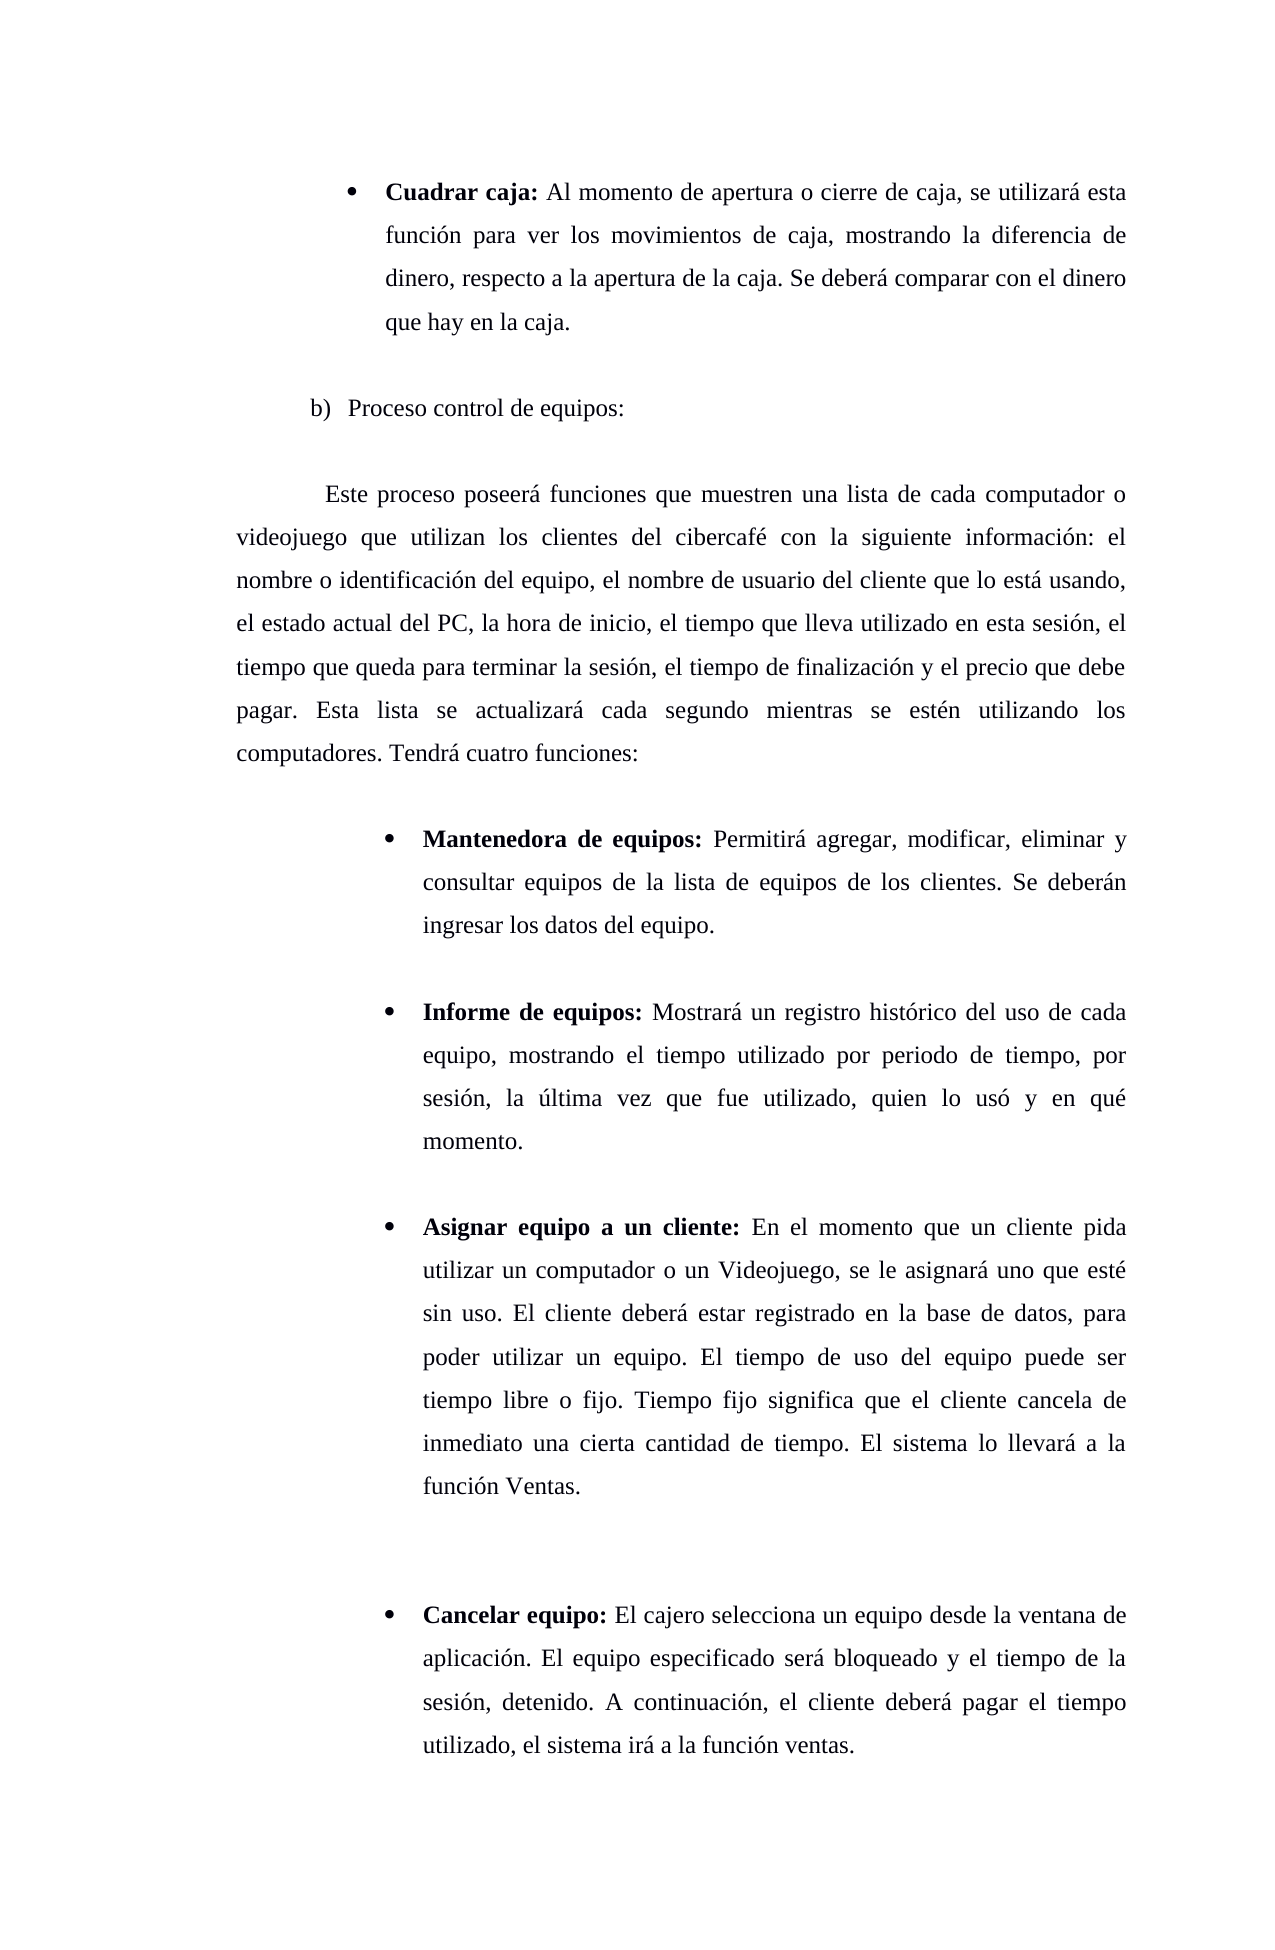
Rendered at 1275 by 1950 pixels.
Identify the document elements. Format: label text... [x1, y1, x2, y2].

list Cancelar equipo: El cajero selecciona un equipo desde la ventana de aplicación. El equipo especificado será bloqueado y el tiempo de la sesión, detenido. A continuación, el cliente deberá pagar el tiempo utilizado, el sistema irá a la función ventas. [385, 1600, 1127, 1758]
list Mantenedora de equipos: Permitirá agregar, modificar, eliminar y consultar equipos de la lista de equipos de los clientes. Se deberán ingresar los datos del equipo. [385, 824, 1127, 939]
list Este proceso poseerá funciones que muestren una lista de cada computador o videojuego que utilizan los clientes del cibercafé con la siguiente información: el nombre o identificación del equipo, el nombre de usuario del cliente que lo está usando, el estado actual del PC, la hora de inicio, el tiempo que lleva utilizado en esta sesión, el tiempo que queda para terminar la sesión, el tiempo de finalización y el precio que debe pagar. Esta lista se actualizará cada segundo mientras se estén utilizando los computadores. Tendrá cuatro funciones: [236, 479, 1127, 767]
list Asignar equipo a un cliente: En el momento que un cliente pida utilizar un computador o un Videojuego, se le asignará uno que esté sin uso. El cliente deberá estar registrado en la base de datos, para poder utilizar un equipo. El tiempo de uso del equipo puede ser tiempo libre o fijo. Tiempo fijo significa que el cliente cancela de inmediato una cierta cantidad de tiempo. El sistema lo llevará a la función Ventas. [385, 1212, 1127, 1500]
list Proceso control de equipos: [310, 393, 1127, 422]
list Cuadrar caja: Al momento de apertura o cierre de caja, se utilizará esta función para ver los movimientos de caja, mostrando la diferencia de dinero, respecto a la apertura de la caja. Se deberá comparar con el dinero que hay en la caja. [348, 177, 1127, 335]
list Informe de equipos: Mostrará un registro histórico del uso de cada equipo, mostrando el tiempo utilizado por periodo de tiempo, por sesión, la última vez que fue utilizado, quien lo usó y en qué momento. [385, 997, 1127, 1155]
